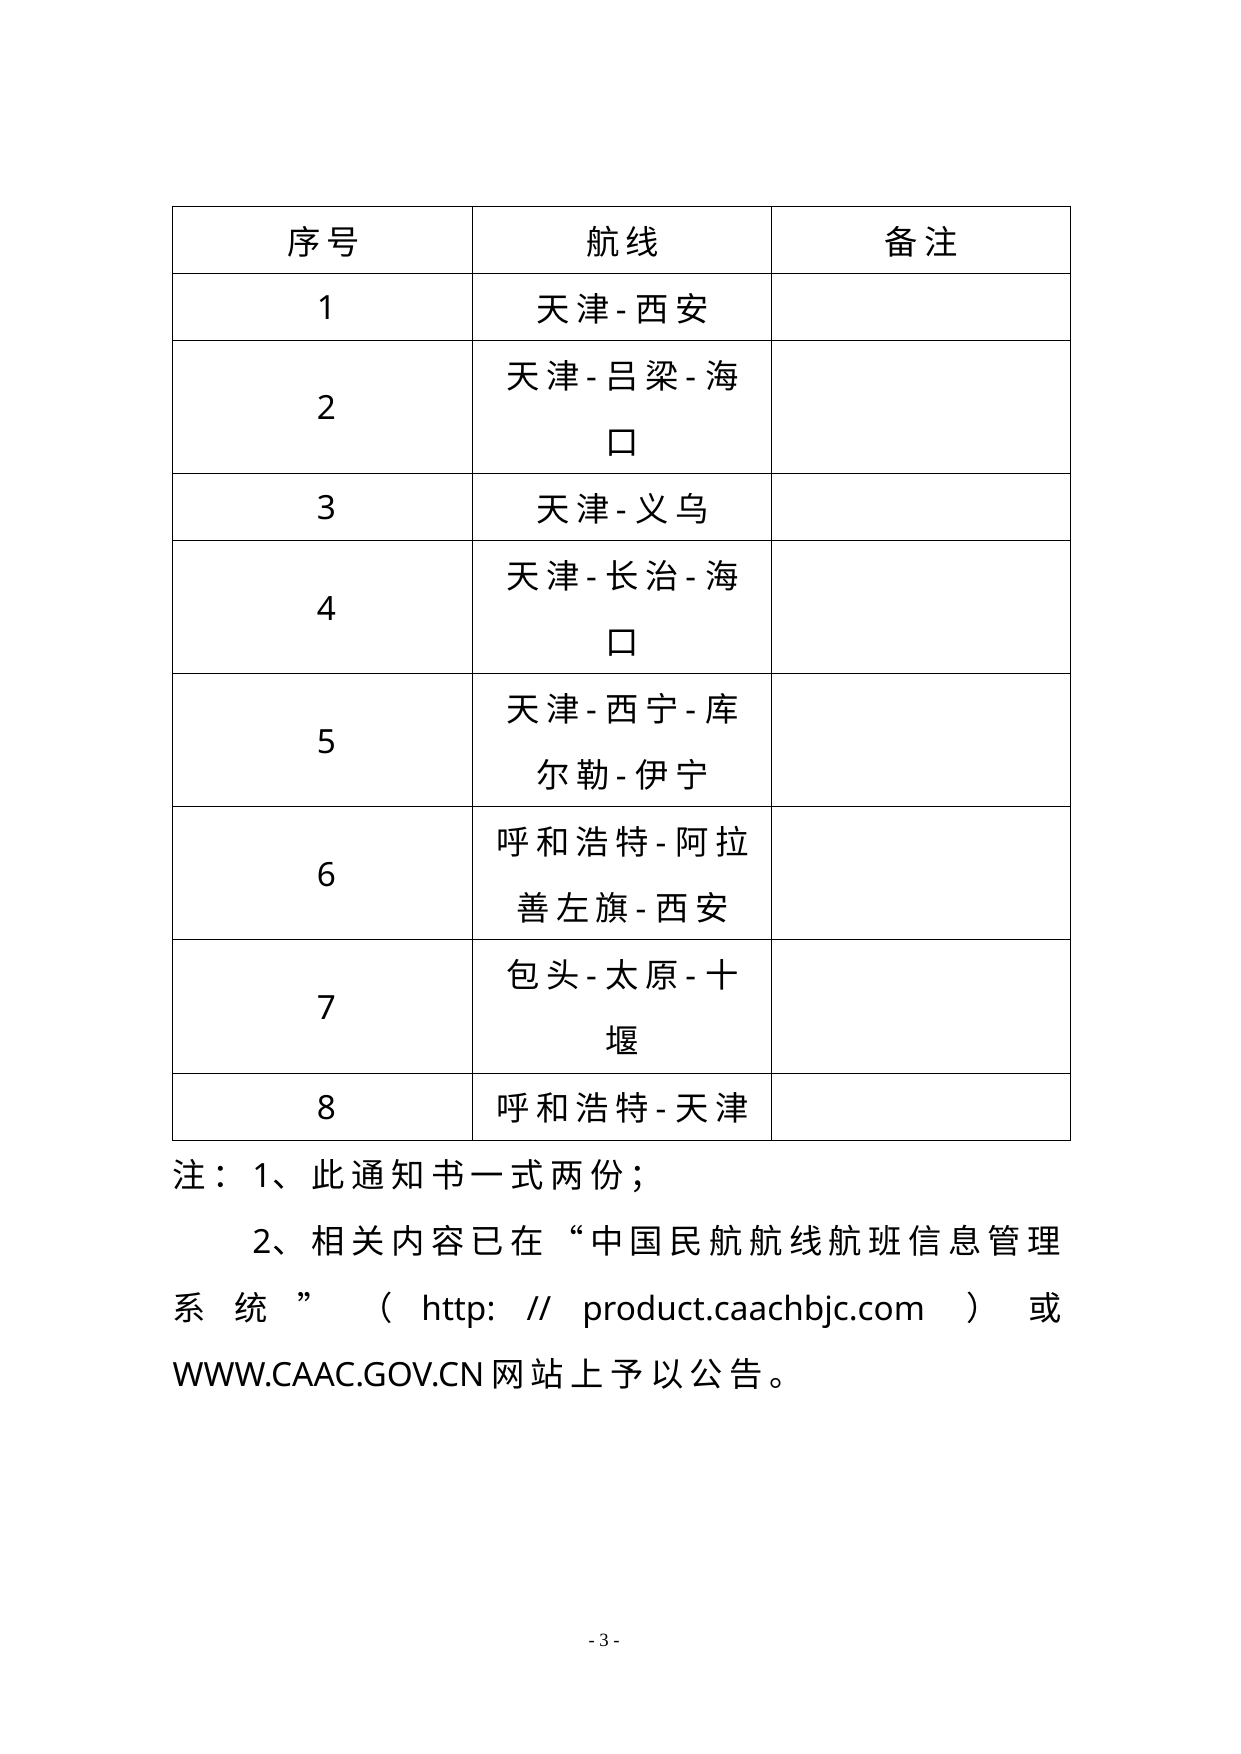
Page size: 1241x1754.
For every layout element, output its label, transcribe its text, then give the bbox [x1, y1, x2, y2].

table_cell 天津-西宁-库尔勒-伊宁 [473, 674, 771, 806]
table_cell [772, 940, 1070, 1072]
table_cell 1 [173, 274, 472, 340]
table_cell 包头-太原-十堰 [473, 940, 771, 1072]
table_cell 天津-西安 [473, 274, 771, 340]
table_cell 天津-长治-海口 [473, 541, 771, 673]
table_cell 呼和浩特-天津 [473, 1074, 771, 1139]
table_cell 6 [173, 807, 472, 939]
table_cell [772, 807, 1070, 939]
table_cell [772, 274, 1070, 340]
table_header 备注 [772, 207, 1070, 273]
table_cell [772, 541, 1070, 673]
table_cell 7 [173, 940, 472, 1072]
table_cell 天津-吕梁-海口 [473, 341, 771, 473]
table_cell 3 [173, 474, 472, 540]
table_cell 天津-义乌 [473, 474, 771, 540]
table_cell 2 [173, 341, 472, 473]
table_header 航线 [473, 207, 771, 273]
table_header 序号 [173, 207, 472, 273]
table_cell 4 [173, 541, 472, 673]
text 2、相关内容已在“中国民航航线航班信息管理系统”（http: // product.caachbjc.com）或WWW.CAAC.GOV.CN网站上予以公告。 [172, 1207, 1068, 1405]
table_cell 5 [173, 674, 472, 806]
table_cell 呼和浩特-阿拉善左旗-西安 [473, 807, 771, 939]
table_cell 8 [173, 1074, 472, 1139]
table_cell [772, 341, 1070, 473]
table_cell [772, 1074, 1070, 1139]
table_cell [772, 474, 1070, 540]
text 注：1、此通知书一式两份； [172, 1141, 1068, 1207]
table_cell [772, 674, 1070, 806]
